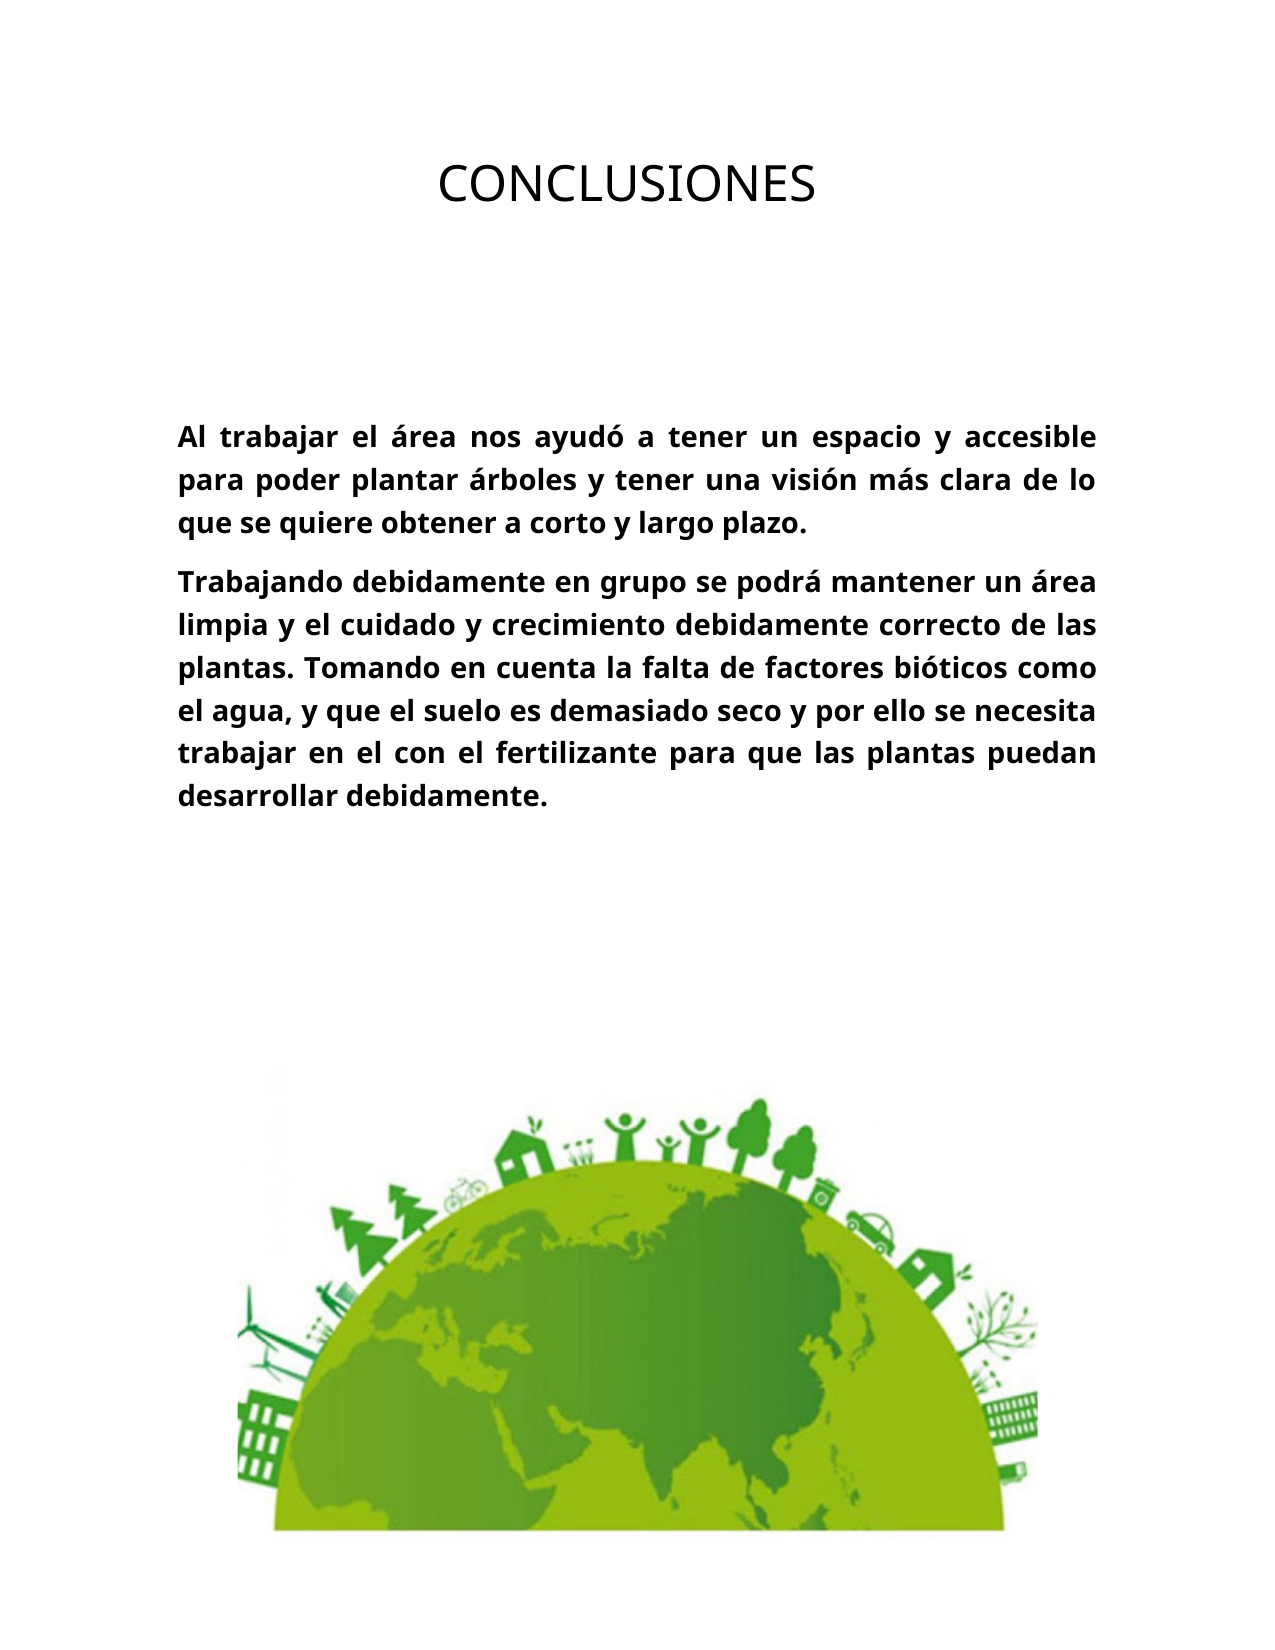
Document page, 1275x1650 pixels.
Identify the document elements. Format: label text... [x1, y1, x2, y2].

picture [237, 1067, 1038, 1568]
text CONCLUSIONES [177, 148, 1098, 216]
text Al trabajar el área nos ayudó a tener un espacio y accesible para poder plantar árboles y tener una visión más clara de lo que se quiere obtener a corto y largo plazo. [177, 416, 1098, 542]
text Trabajando debidamente en grupo se podrá mantener un área limpia y el cuidado y crecimiento debidamente correcto de las plantas. Tomando en cuenta la falta de factores bióticos como el agua, y que el suelo es demasiado seco y por ello se necesita trabajar en el con el fertilizante para que las plantas puedan desarrollar debidamente. [177, 561, 1098, 815]
